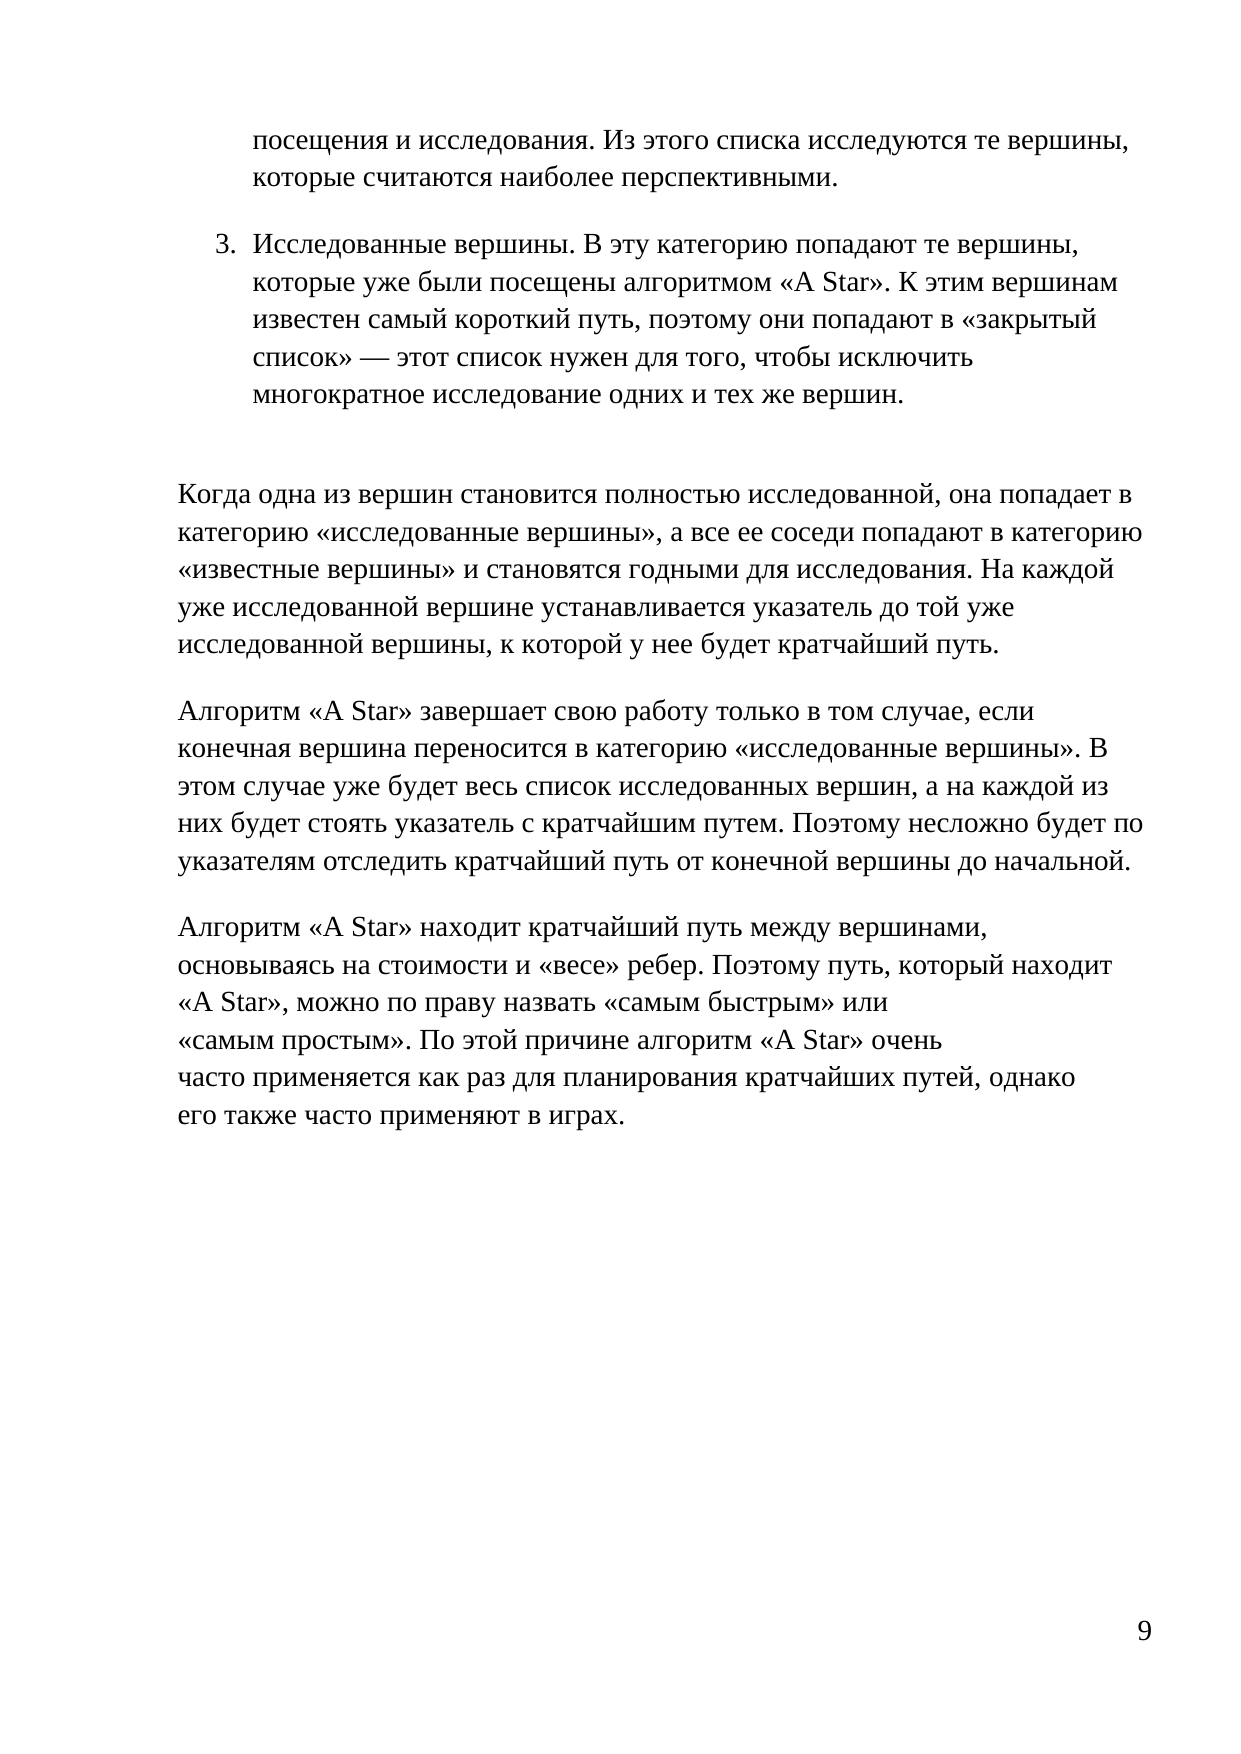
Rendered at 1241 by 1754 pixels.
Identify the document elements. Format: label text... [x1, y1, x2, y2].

list Исследованные вершины. В эту категорию попадают те вершины, которые уже были посещены алгоритмом «A Star». К этим вершинам известен самый короткий путь, поэтому они попадают в «закрытый список» — этот список нужен для того, чтобы исключить многократное исследование одних и тех же вершин. [215, 222, 1152, 410]
text Алгоритм «A Star» находит кратчайший путь между вершинами, основываясь на стоимости и «весе» ребер. Поэтому путь, который находит «A Star», можно по праву назвать «самым быстрым» или «самым простым». По этой причине алгоритм «A Star» очень часто применяется как раз для планирования кратчайших путей, однако его также часто применяют в играх. [177, 906, 1152, 1131]
text Алгоритм «A Star» завершает свою работу только в том случае, если конечная вершина переносится в категорию «исследованные вершины». В этом случае уже будет весь список исследованных вершин, а на каждой из них будет стоять указатель с кратчайшим путем. Поэтому несложно будет по указателям отследить кратчайший путь от конечной вершины до начальной. [177, 689, 1152, 876]
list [215, 118, 1152, 193]
text Когда одна из вершин становится полностью исследованной, она попадает в категорию «исследованные вершины», а все ее соседи попадают в категорию «известные вершины» и становятся годными для исследования. На каждой уже исследованной вершине устанавливается указатель до той уже исследованной вершины, к которой у нее будет кратчайший путь. [177, 472, 1152, 660]
